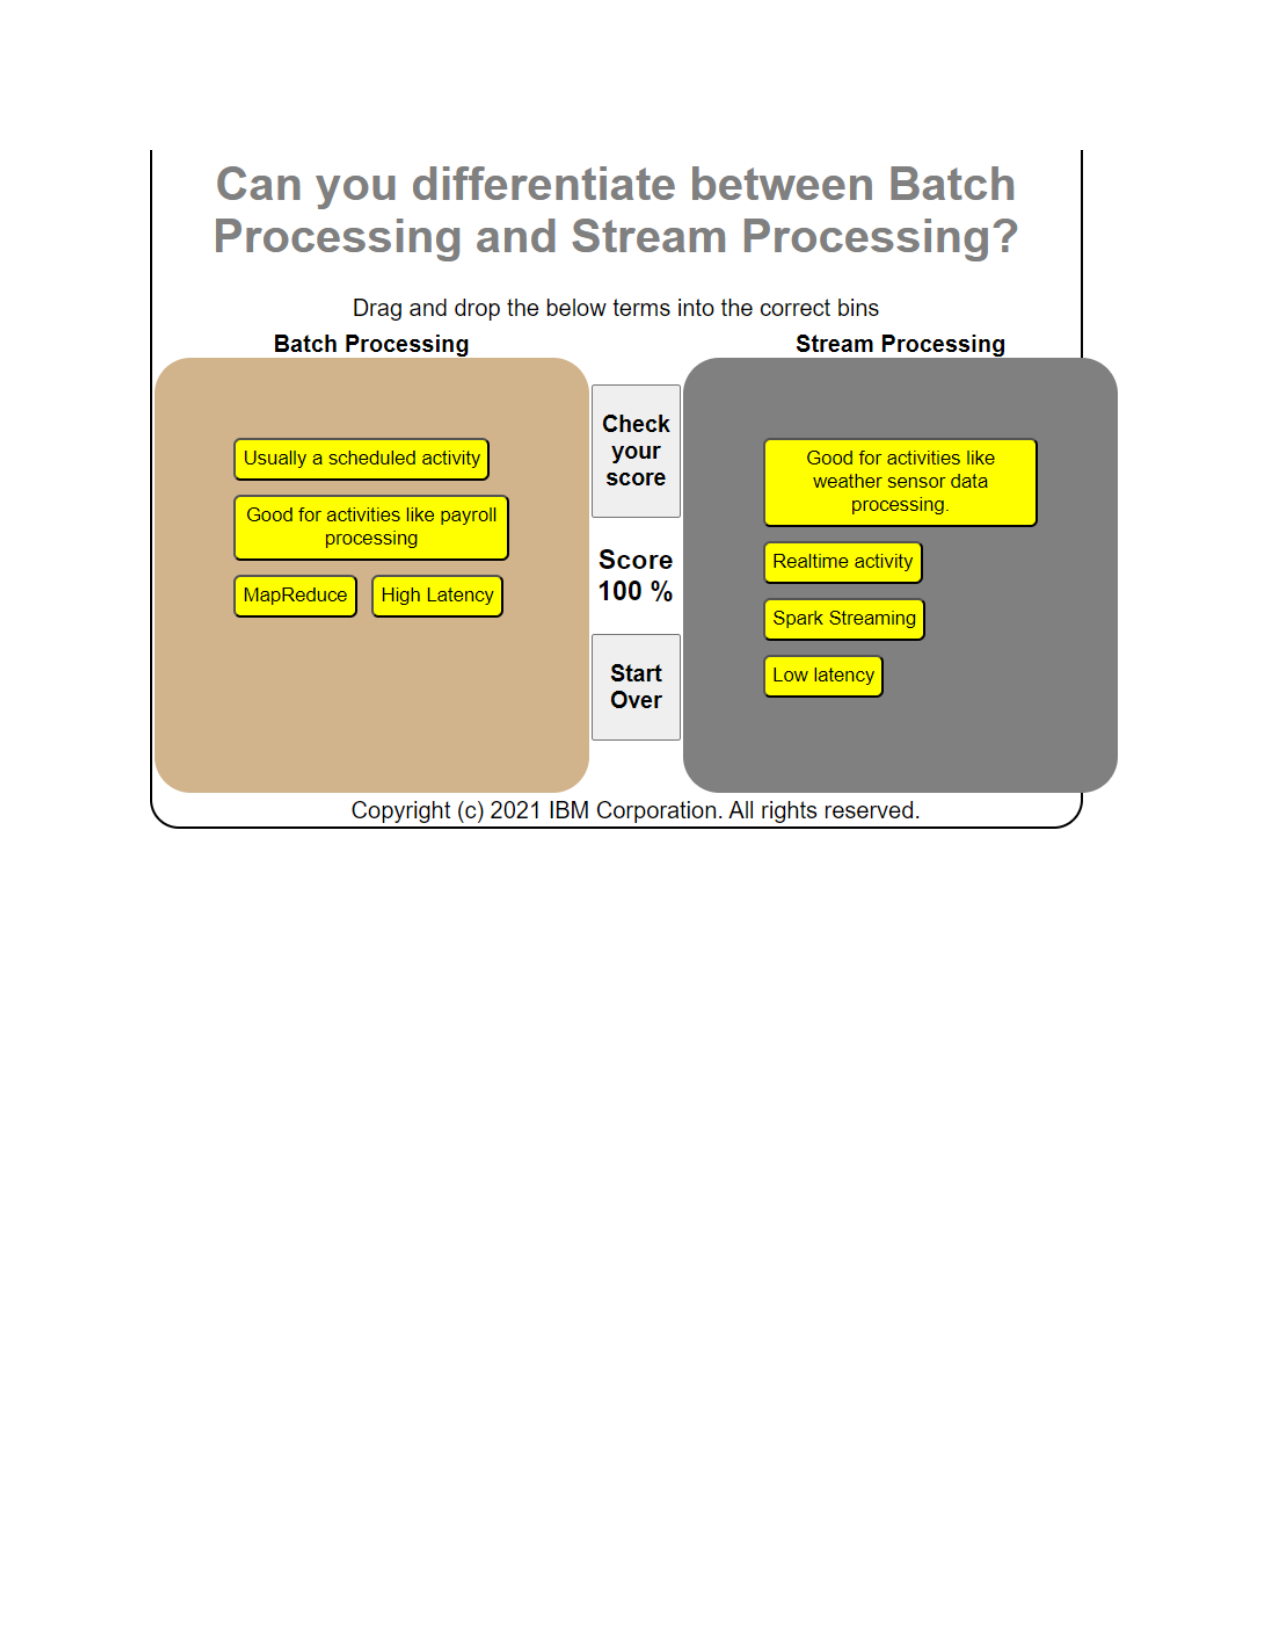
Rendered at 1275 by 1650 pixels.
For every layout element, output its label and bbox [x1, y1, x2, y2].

picture [150, 150, 1125, 837]
